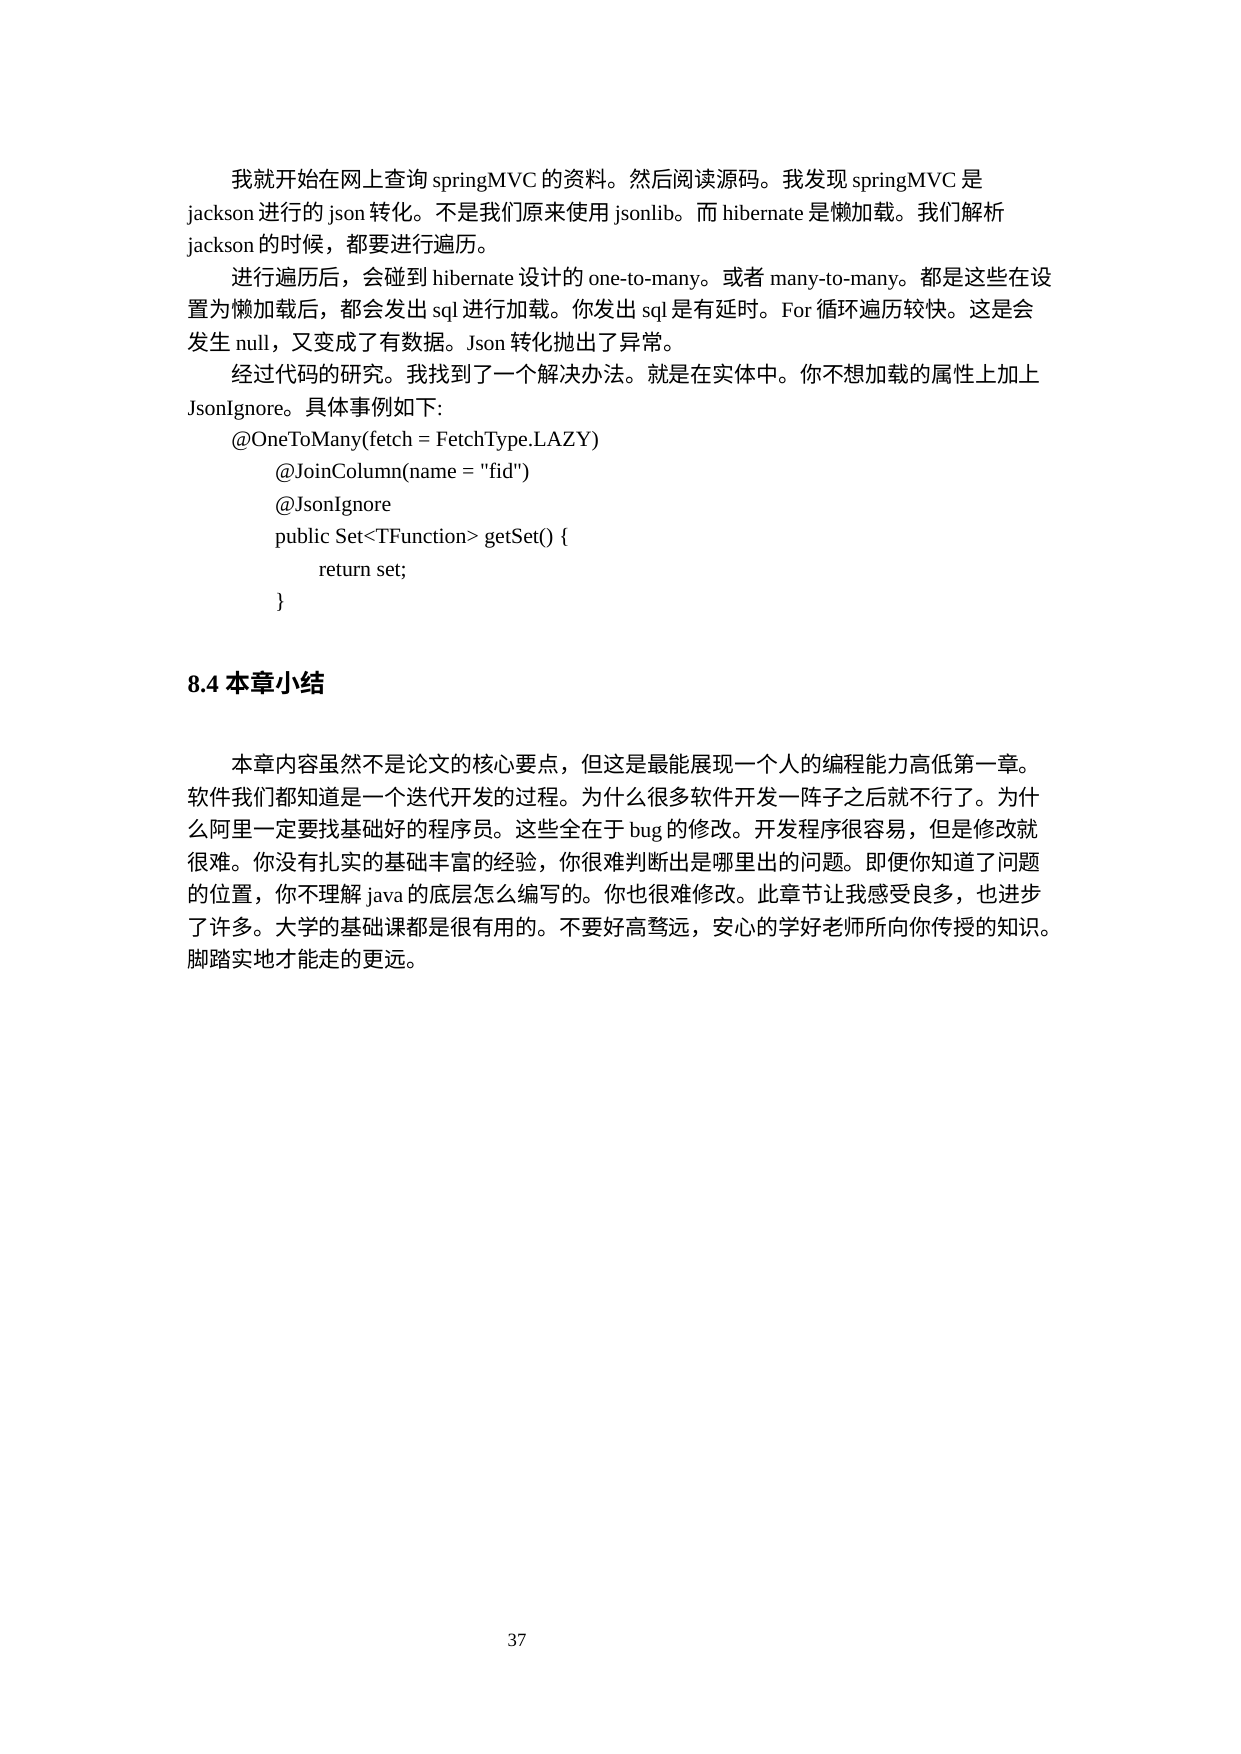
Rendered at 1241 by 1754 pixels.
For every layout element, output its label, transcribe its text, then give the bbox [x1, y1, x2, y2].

text public Set<TFunction> getSet() { [187, 519, 1053, 552]
text @JsonIgnore [187, 487, 1053, 519]
subtitle 8.4 本章小结 [187, 649, 1053, 714]
text 进行遍历后，会碰到hibernate设计的one-to-many。或者many-to-many。都是这些在设置为懒加载后，都会发出sql进行加载。你发出sql是有延时。For循环遍历较快。这是会发生null，又变成了有数据。Json转化抛出了异常。 [187, 259, 1053, 357]
text } [187, 584, 1053, 617]
text 本章内容虽然不是论文的核心要点，但这是最能展现一个人的编程能力高低第一章。软件我们都知道是一个迭代开发的过程。为什么很多软件开发一阵子之后就不行了。为什么阿里一定要找基础好的程序员。这些全在于bug的修改。开发程序很容易，但是修改就很难。你没有扎实的基础丰富的经验，你很难判断出是哪里出的问题。即便你知道了问题的位置，你不理解java的底层怎么编写的。你也很难修改。此章节让我感受良多，也进步了许多。大学的基础课都是很有用的。不要好高骛远，安心的学好老师所向你传授的知识。脚踏实地才能走的更远。 [187, 747, 1053, 974]
text return set; [187, 552, 1053, 584]
text 我就开始在网上查询springMVC的资料。然后阅读源码。我发现springMVC是jackson进行的json转化。不是我们原来使用jsonlib。而hibernate是懒加载。我们解析jackson的时候，都要进行遍历。 [187, 162, 1053, 259]
text 经过代码的研究。我找到了一个解决办法。就是在实体中。你不想加载的属性上加上JsonIgnore。具体事例如下: [187, 357, 1053, 422]
text @JoinColumn(name = "fid") [187, 454, 1053, 487]
text @OneToMany(fetch = FetchType.LAZY) [187, 422, 1053, 454]
